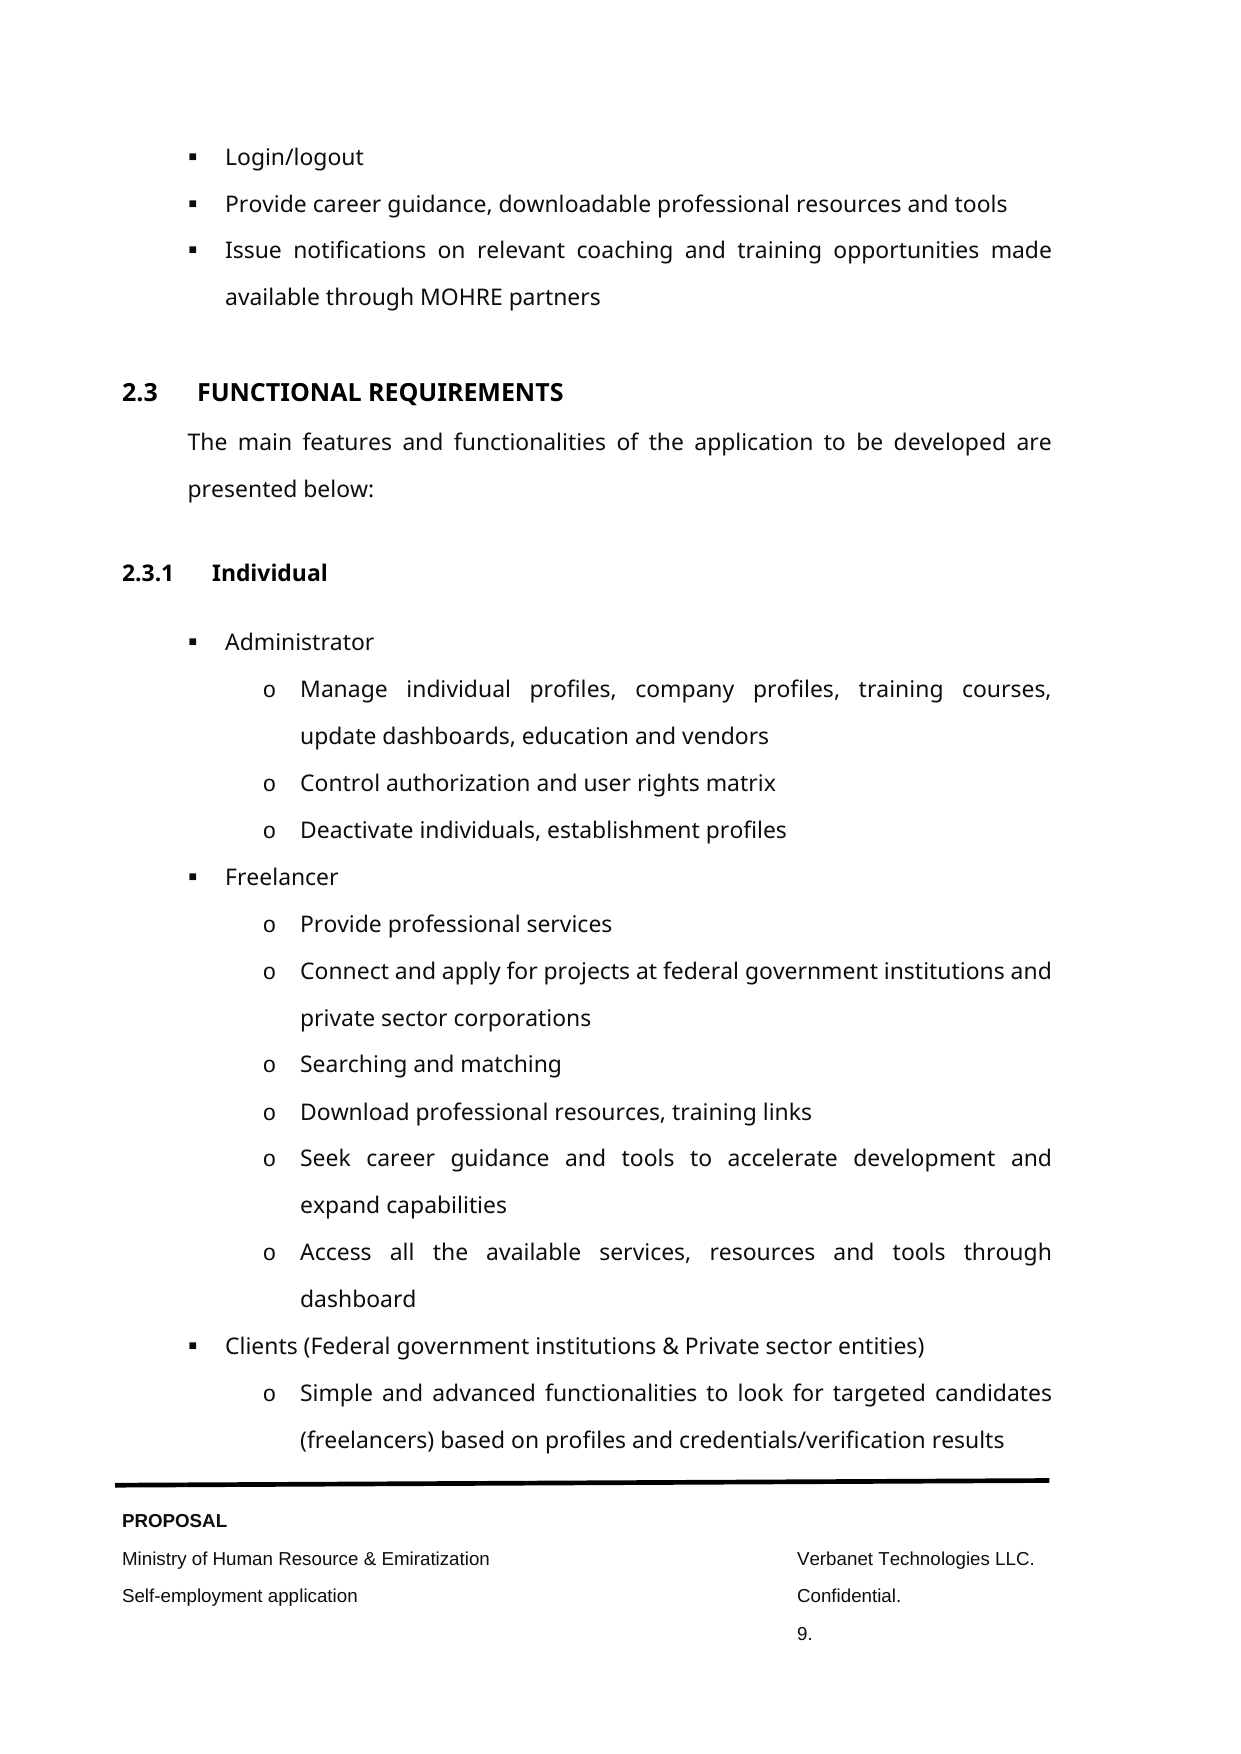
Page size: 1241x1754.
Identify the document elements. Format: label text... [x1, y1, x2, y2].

list Control authorization and user rights matrix [262, 767, 1053, 798]
list Simple and advanced functionalities to look for targeted candidates (freelancers) based on profiles and credentials/verification results [262, 1377, 1053, 1455]
list Provide professional services [262, 908, 1053, 939]
subtitle FUNCTIONAL REQUIREMENTS [122, 375, 1053, 409]
list Login/logout [187, 141, 1053, 172]
list Clients (Federal government institutions & Private sector entities) [187, 1330, 1053, 1361]
list Searching and matching [262, 1048, 1053, 1080]
list Provide career guidance, downloadable professional resources and tools [187, 187, 1053, 219]
subtitle Individual [122, 557, 1053, 588]
list Freelancer [187, 861, 1053, 892]
text The main features and functionalities of the application to be developed are presented below: [187, 426, 1053, 504]
list Manage individual profiles, company profiles, training courses, update dashboards, education and vendors [262, 673, 1053, 751]
list Download professional resources, training links [262, 1095, 1053, 1127]
list Seek career guidance and tools to accelerate development and expand capabilities [262, 1142, 1053, 1221]
list Connect and apply for projects at federal government institutions and private sector corporations [262, 954, 1053, 1033]
list Access all the available services, resources and tools through dashboard [262, 1236, 1053, 1314]
list Administrator [187, 626, 1053, 657]
list Deactivate individuals, establishment profiles [262, 814, 1053, 845]
list Issue notifications on relevant coaching and training opportunities made available through MOHRE partners [187, 234, 1053, 312]
